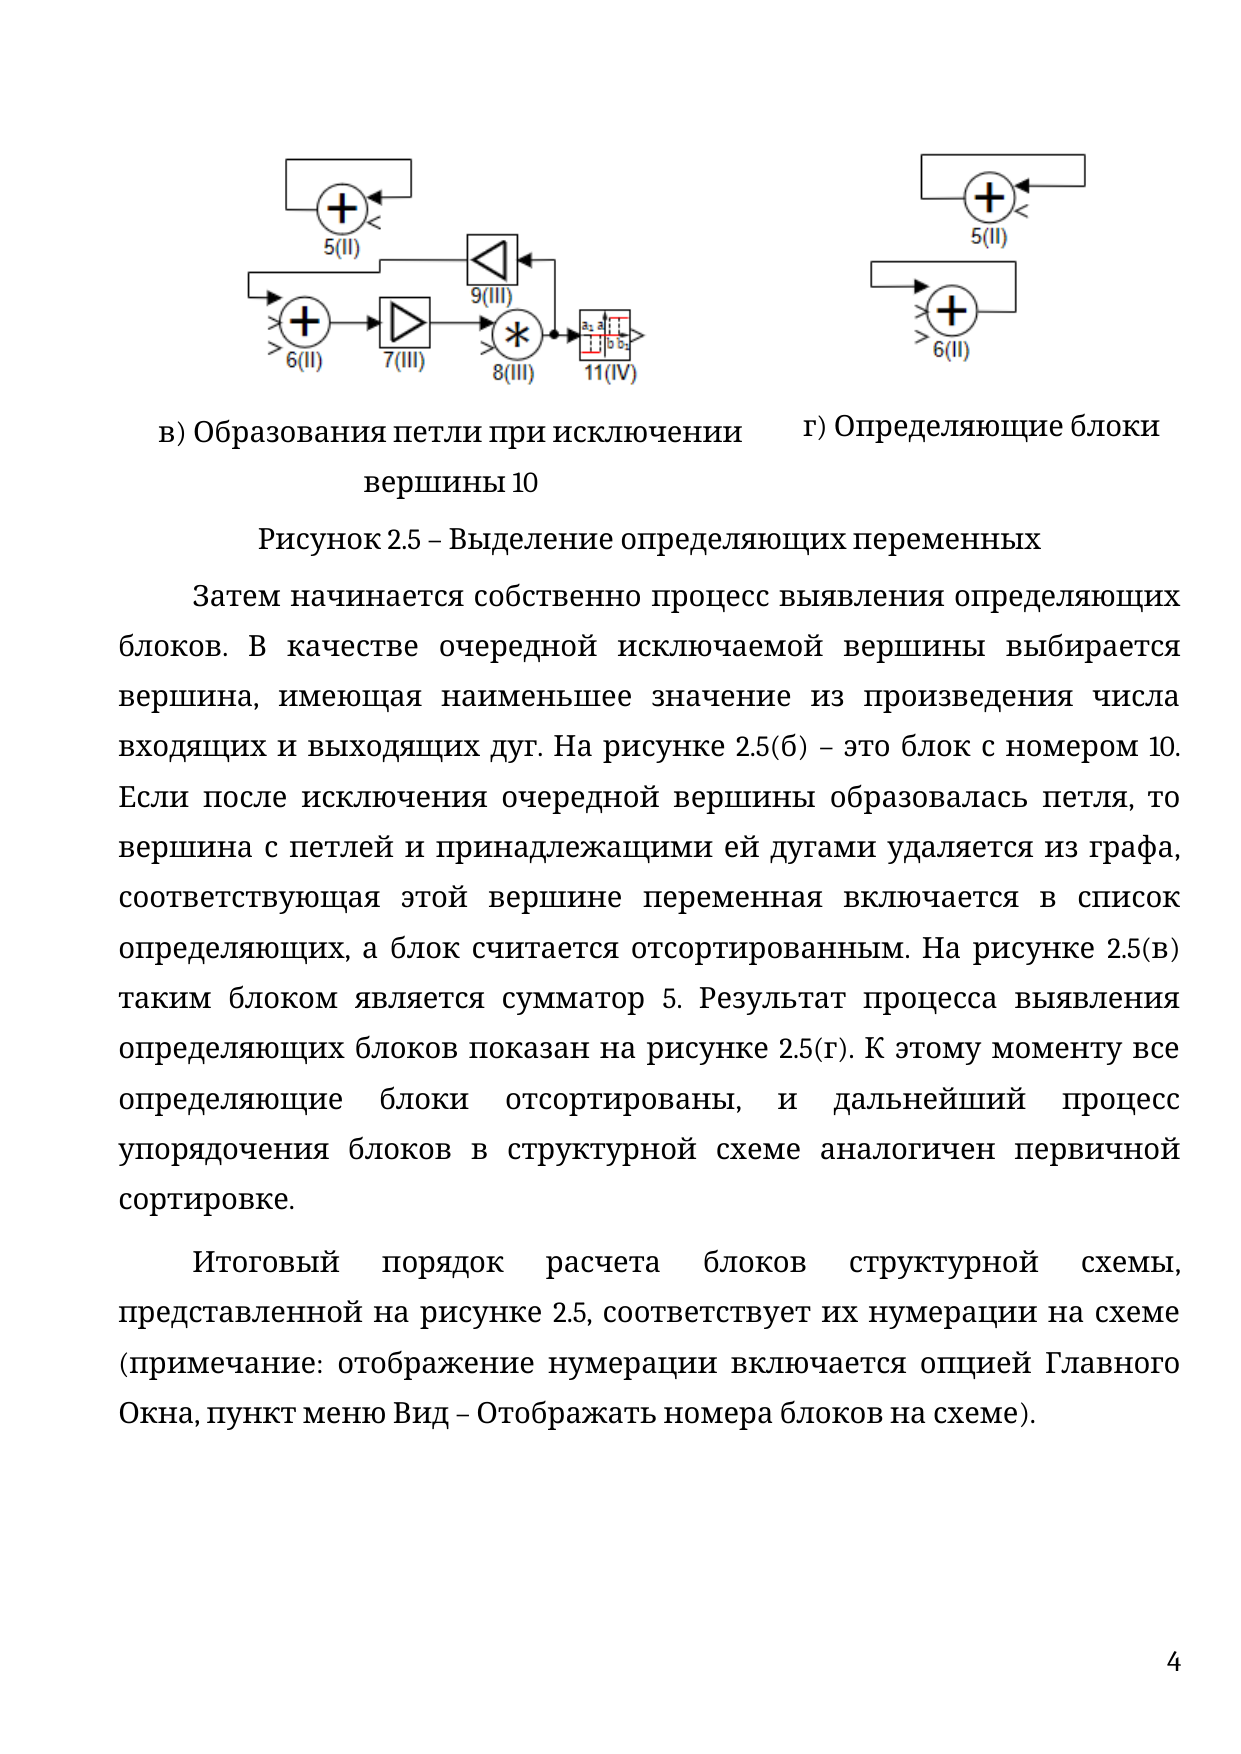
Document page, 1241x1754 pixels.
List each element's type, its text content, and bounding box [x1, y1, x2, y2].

text Рисунок 2.5 – Выделение определяющих переменных [118, 523, 1181, 557]
picture [856, 148, 1108, 365]
table_cell г) Определяющие блоки [783, 410, 1181, 523]
text Затем начинается собственно процесс выявления определяющих блоков. В качестве очередной исключаемой вершины выбирается вершина, имеющая наименьшее значение из произведения числа входящих и выходящих дуг. На рисунке 2.5(б) – это блок с номером 10. Если после исключения очередной вершины образовалась петля, то вершина с петлей и принадлежащими ей дугами удаляется из графа, соответствующая этой вершине переменная включается в список определяющих, а блок считается отсортированным. На рисунке 2.5(в) таким блоком является сумматор 5. Результат процесса выявления определяющих блоков показан на рисунке 2.5(г). К этому моменту все определяющие блоки отсортированы, и дальнейший процесс упорядочения блоков в структурной схеме аналогичен первичной сортировке. [118, 580, 1181, 1217]
table_header [119, 142, 782, 410]
table_cell в) Образования петли при исключении вершины 10 [119, 410, 782, 523]
text Итоговый порядок расчета блоков структурной схемы, представленной на рисунке 2.5, соответствует их нумерации на схеме (примечание: отображение нумерации включается опцией Главного Окна, пункт меню Вид – Отображать номера блоков на схеме). [118, 1246, 1181, 1431]
picture [234, 148, 667, 388]
table_header [783, 142, 1181, 410]
